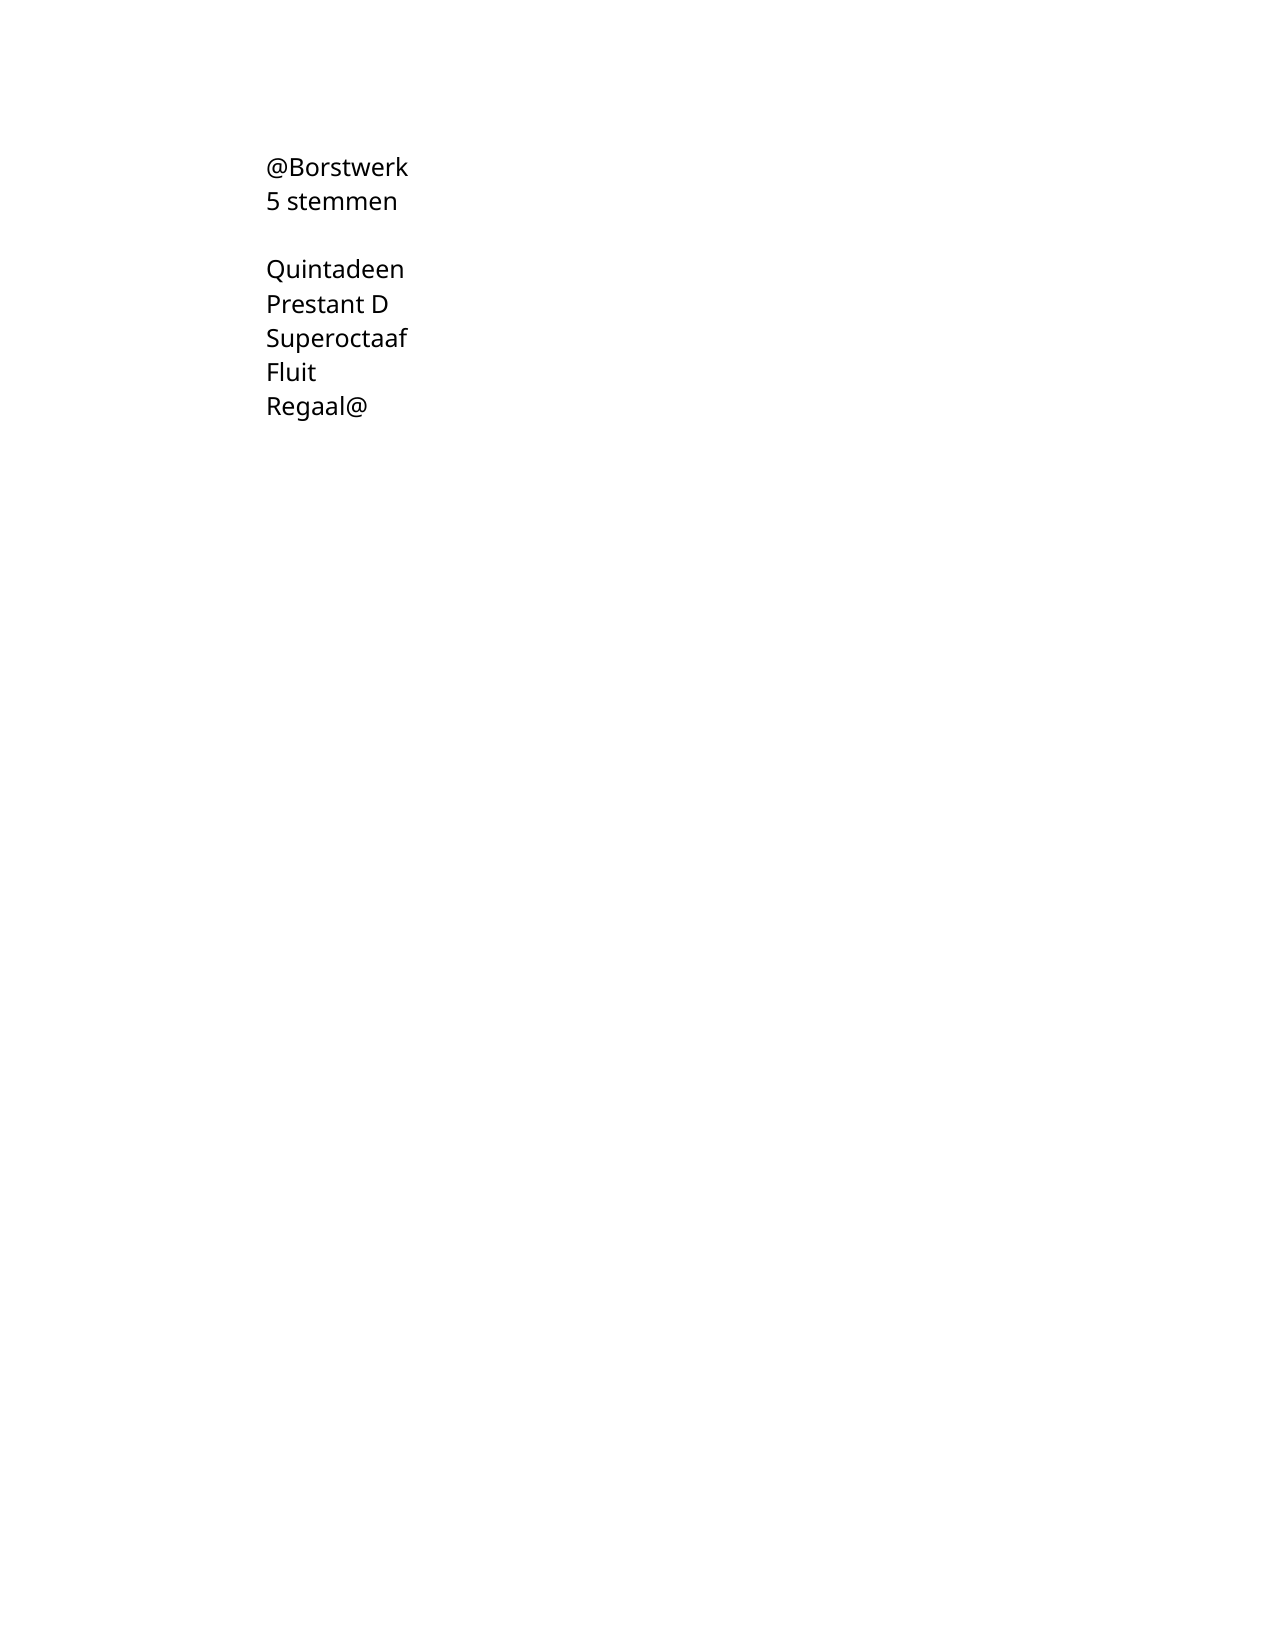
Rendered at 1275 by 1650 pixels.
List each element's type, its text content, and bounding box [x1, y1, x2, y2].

text Regaal@ [266, 388, 1098, 422]
text 5 stemmen [266, 184, 1098, 218]
text Prestant D [266, 286, 1098, 320]
text Fluit [266, 354, 1098, 388]
text Superoctaaf [266, 320, 1098, 354]
text Quintadeen [266, 252, 1098, 286]
text @Borstwerk [266, 150, 1098, 184]
